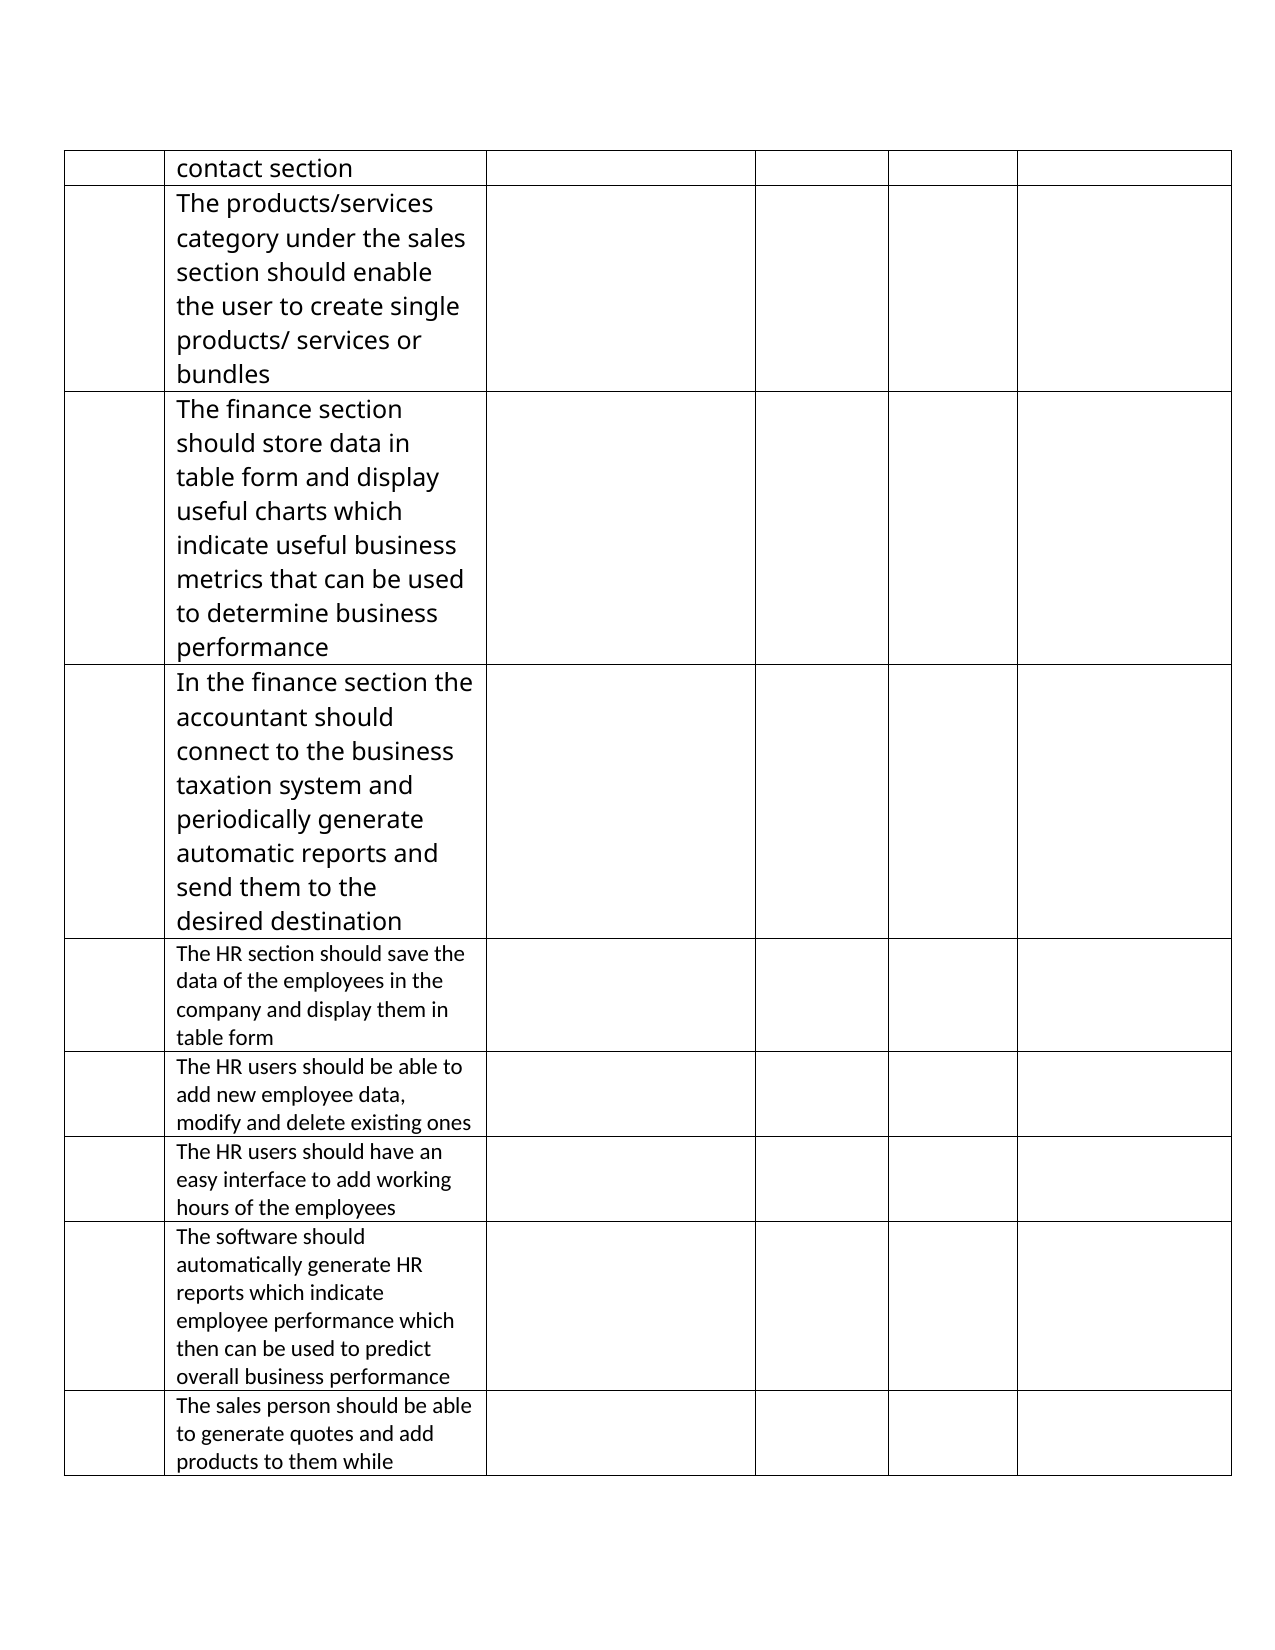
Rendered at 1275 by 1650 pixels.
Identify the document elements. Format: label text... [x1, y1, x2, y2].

table_cell [1018, 1137, 1231, 1221]
table_cell [1018, 392, 1231, 664]
table_cell [889, 1137, 1017, 1221]
table_cell [65, 151, 164, 185]
table_cell [756, 1052, 888, 1136]
table_cell The HR users should be able to add new employee data, modify and delete existing ones [165, 1052, 486, 1136]
table_cell [65, 939, 164, 1051]
table_cell The products/services category under the sales section should enable the user to create single products/ services or bundles [165, 186, 486, 391]
table_cell [65, 1391, 164, 1475]
table_cell [889, 186, 1017, 391]
table_cell The HR users should have an easy interface to add working hours of the employees [165, 1137, 486, 1221]
table_cell [487, 1391, 755, 1475]
table_cell [756, 186, 888, 391]
table_cell [487, 1222, 755, 1390]
table_cell [487, 1137, 755, 1221]
table_cell [1018, 151, 1231, 185]
table_cell [889, 151, 1017, 185]
table_cell [1018, 939, 1231, 1051]
table_cell [756, 1137, 888, 1221]
table_cell [487, 665, 755, 938]
table_cell [889, 1391, 1017, 1475]
table_cell [756, 151, 888, 185]
table_cell [756, 1222, 888, 1390]
table_cell [487, 186, 755, 391]
table_cell [889, 1222, 1017, 1390]
table_cell [65, 1137, 164, 1221]
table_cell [165, 151, 486, 185]
table_cell [1018, 186, 1231, 391]
table_cell [487, 392, 755, 664]
table_cell [756, 1391, 888, 1475]
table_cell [165, 1391, 486, 1475]
table_cell [65, 186, 164, 391]
table_cell [756, 939, 888, 1051]
table_cell [65, 1052, 164, 1136]
table_cell [65, 1222, 164, 1390]
table_cell [1018, 1052, 1231, 1136]
table_cell [889, 939, 1017, 1051]
table_cell In the finance section the accountant should connect to the business taxation system and periodically generate automatic reports and send them to the desired destination [165, 665, 486, 938]
table_cell [756, 392, 888, 664]
table_cell The software should automatically generate HR reports which indicate employee performance which then can be used to predict overall business performance [165, 1222, 486, 1390]
table_cell [1018, 1222, 1231, 1390]
table_cell [889, 1052, 1017, 1136]
table_cell [65, 665, 164, 938]
table_cell [1018, 1391, 1231, 1475]
table_cell [1018, 665, 1231, 938]
table_cell The HR section should save the data of the employees in the company and display them in table form [165, 939, 486, 1051]
table_cell [487, 1052, 755, 1136]
table_cell [889, 392, 1017, 664]
table_cell [487, 151, 755, 185]
table_cell [756, 665, 888, 938]
table_cell [889, 665, 1017, 938]
table_cell The finance section should store data in table form and display useful charts which indicate useful business metrics that can be used to determine business performance [165, 392, 486, 664]
table_cell [487, 939, 755, 1051]
table_cell [65, 392, 164, 664]
